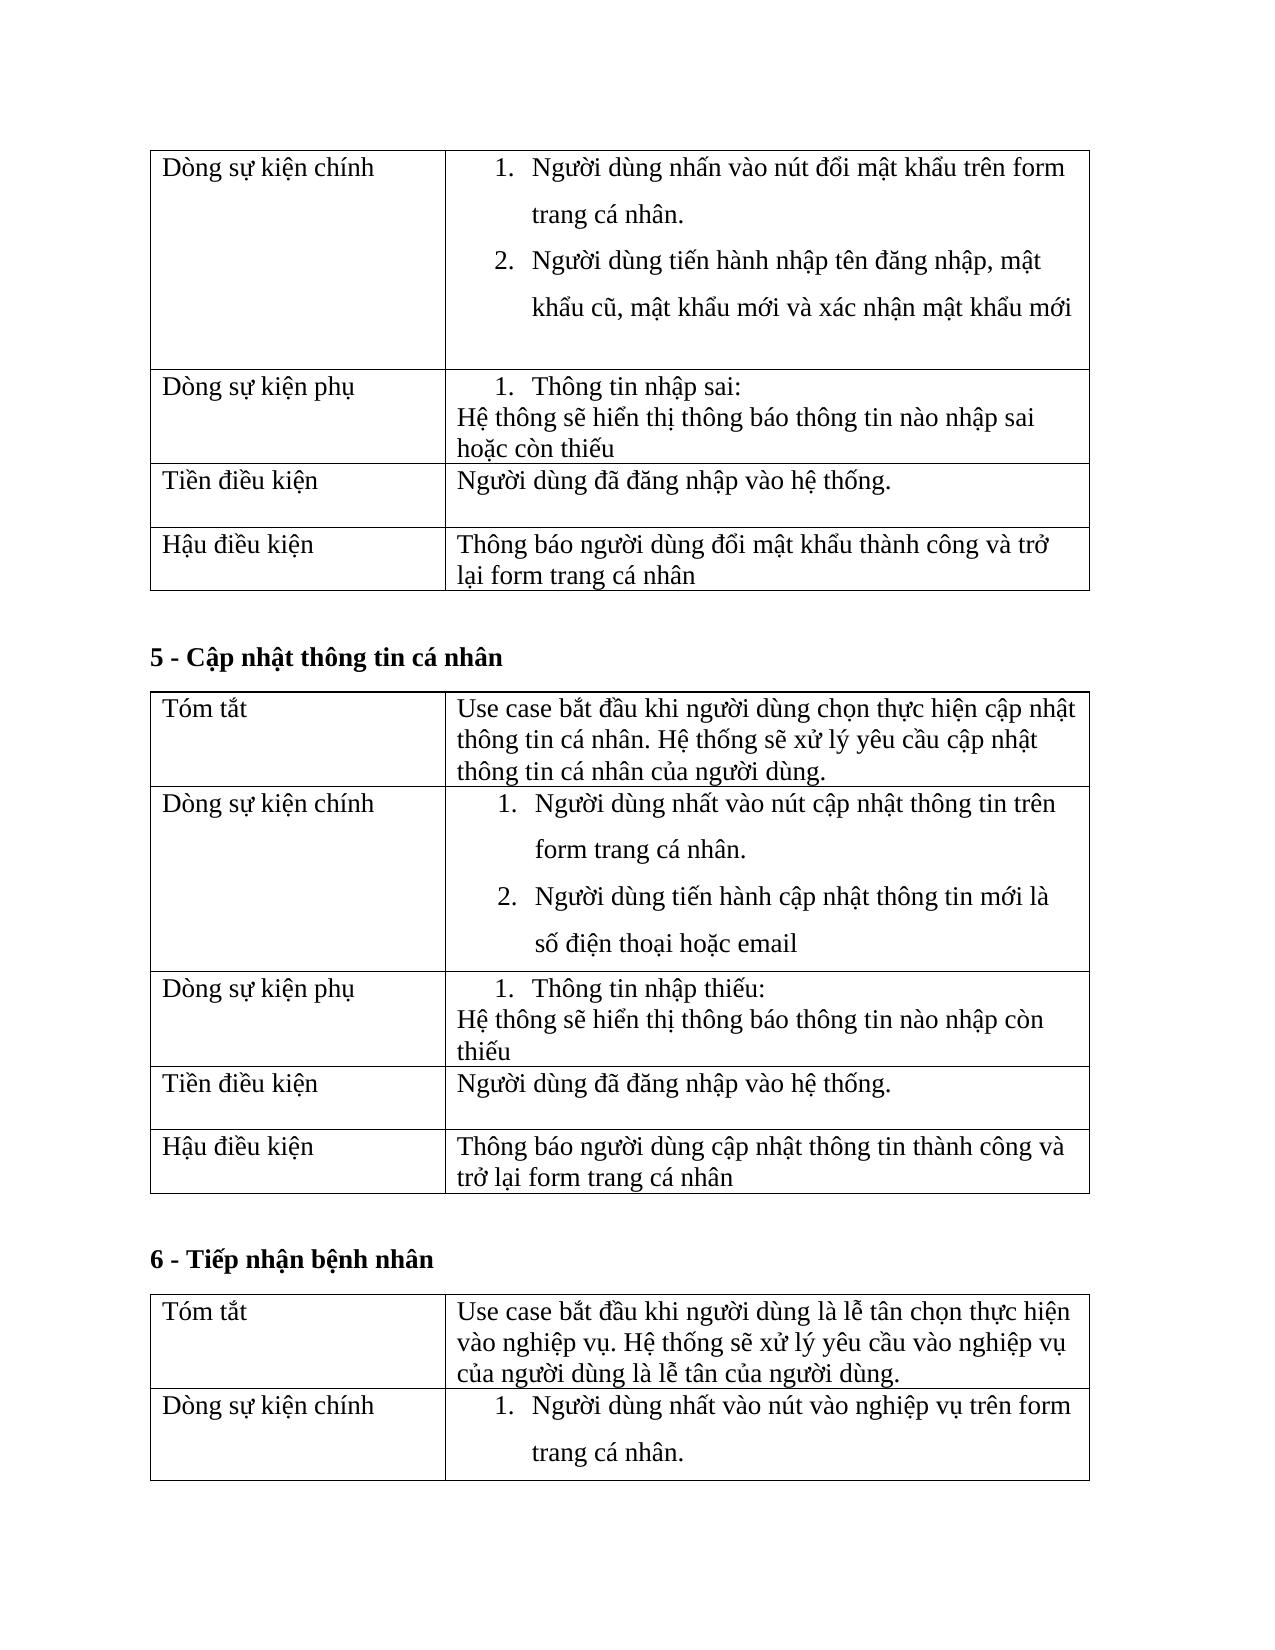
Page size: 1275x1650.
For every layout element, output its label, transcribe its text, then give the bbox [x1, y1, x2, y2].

table_cell Người dùng nhấn vào nút đổi mật khẩu trên form trang cá nhân. Người dùng tiến hành nhập tên đăng nhập, mật khẩu cũ, mật khẩu mới và xác nhận mật khẩu mới [446, 151, 1089, 369]
table_header Tóm tắt [151, 693, 445, 786]
table_cell Thông tin nhập thiếu: Hệ thông sẽ hiển thị thông báo thông tin nào nhập còn thiếu [446, 972, 1089, 1066]
table_cell Người dùng nhất vào nút cập nhật thông tin trên form trang cá nhân. Người dùng tiến hành cập nhật thông tin mới là số điện thoại hoặc email [446, 787, 1089, 971]
table_header Use case bắt đầu khi người dùng là lễ tân chọn thực hiện vào nghiệp vụ. Hệ thống sẽ xử lý yêu cầu vào nghiệp vụ của người dùng là lễ tân của người dùng. [446, 1295, 1089, 1388]
table_cell Tiền điều kiện [151, 1067, 445, 1129]
table_cell Hậu điều kiện [151, 528, 445, 590]
text 6 - Tiếp nhận bệnh nhân [150, 1244, 1125, 1275]
table_header Tóm tắt [151, 1295, 445, 1388]
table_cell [446, 1389, 1089, 1480]
table_cell Dòng sự kiện chính [151, 151, 445, 369]
text 5 - Cập nhật thông tin cá nhân [150, 641, 1125, 672]
table_cell Tiền điều kiện [151, 464, 445, 527]
table_cell Người dùng đã đăng nhập vào hệ thống. [446, 1067, 1089, 1129]
table_cell Thông báo người dùng đổi mật khẩu thành công và trở lại form trang cá nhân [446, 528, 1089, 590]
table_cell Dòng sự kiện phụ [151, 972, 445, 1066]
table_cell Hậu điều kiện [151, 1130, 445, 1192]
table_cell Dòng sự kiện chính [151, 787, 445, 971]
table_cell Dòng sự kiện phụ [151, 370, 445, 463]
table_cell Người dùng đã đăng nhập vào hệ thống. [446, 464, 1089, 527]
table_cell Thông tin nhập sai: Hệ thông sẽ hiển thị thông báo thông tin nào nhập sai hoặc còn thiếu [446, 370, 1089, 463]
table_header Use case bắt đầu khi người dùng chọn thực hiện cập nhật thông tin cá nhân. Hệ thống sẽ xử lý yêu cầu cập nhật thông tin cá nhân của người dùng. [446, 693, 1089, 786]
table_cell Thông báo người dùng cập nhật thông tin thành công và trở lại form trang cá nhân [446, 1130, 1089, 1192]
table_cell Dòng sự kiện chính [151, 1389, 445, 1480]
